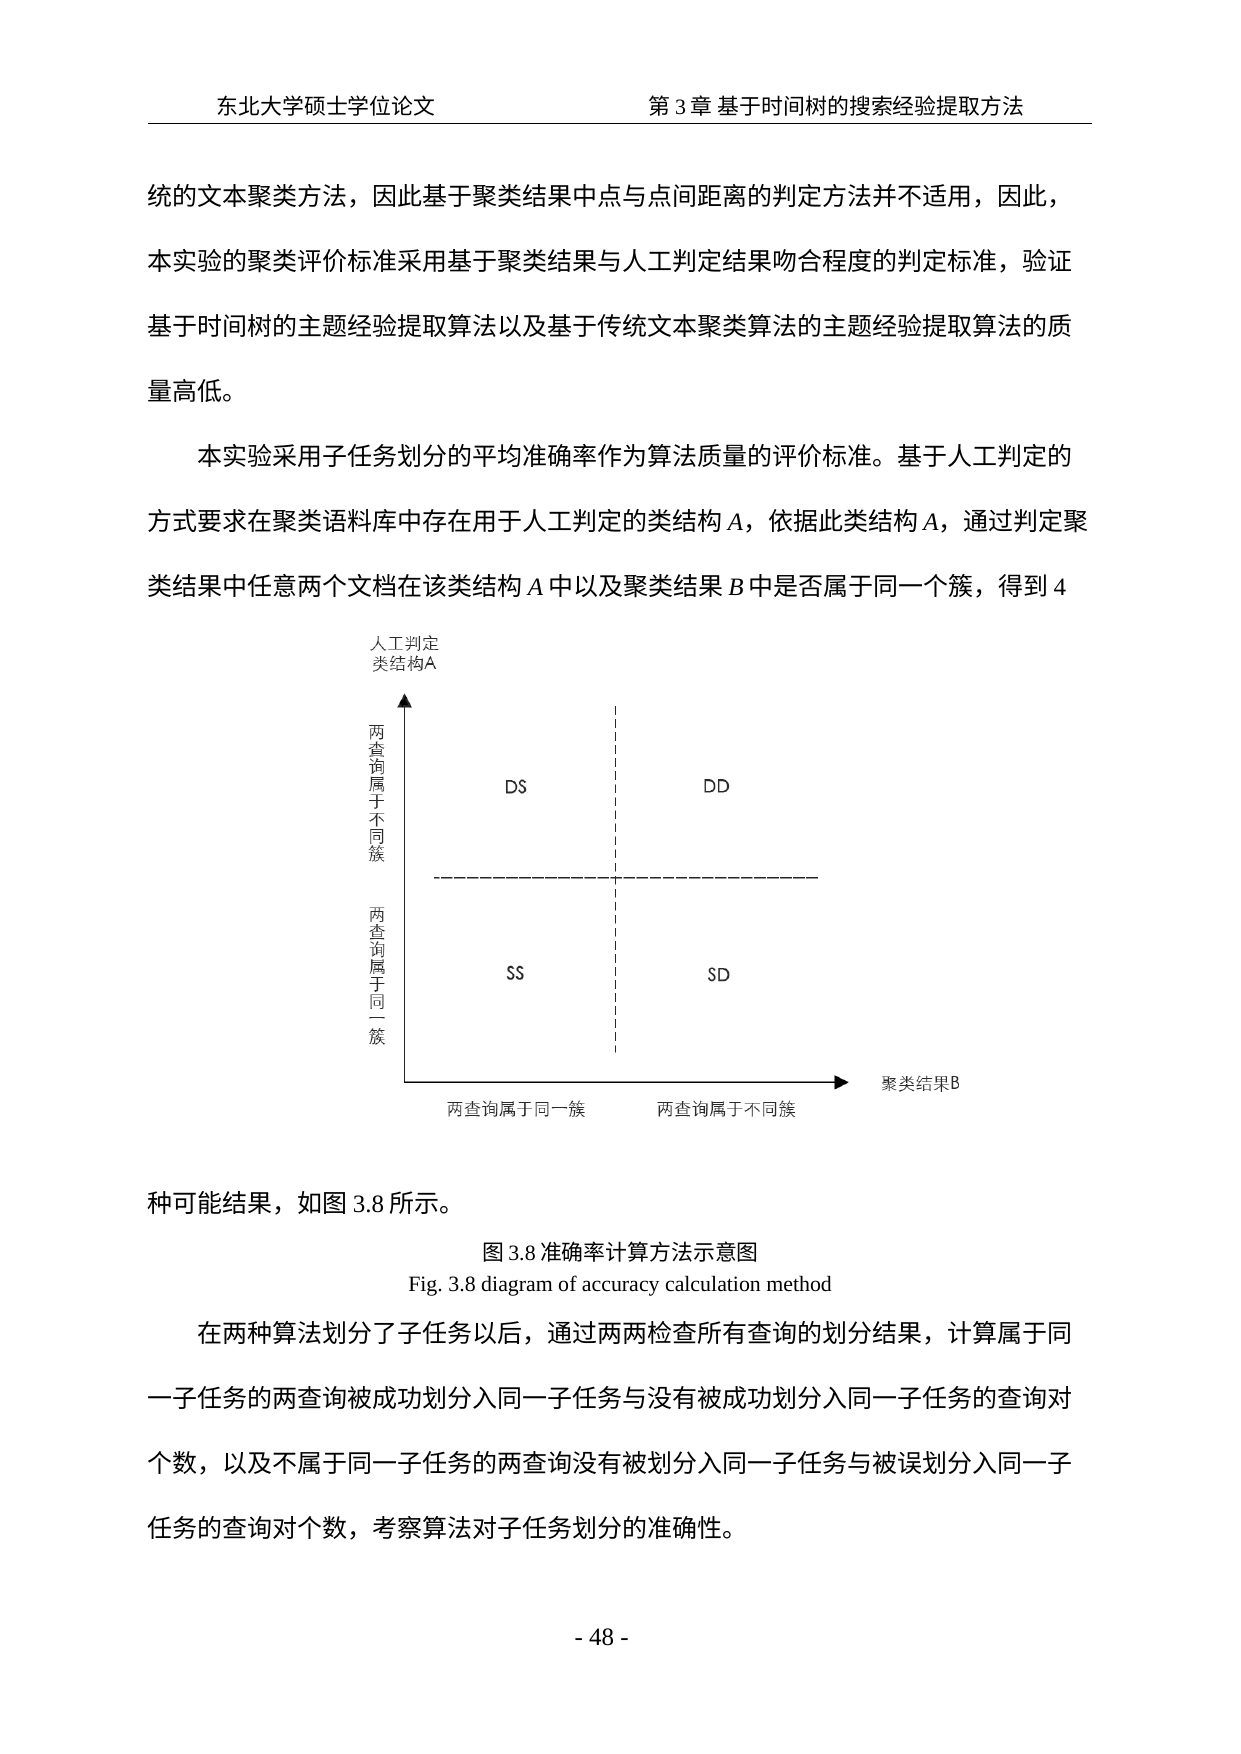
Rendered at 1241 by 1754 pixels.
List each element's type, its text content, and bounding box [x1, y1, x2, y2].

text 在两种算法划分了子任务以后，通过两两检查所有查询的划分结果，计算属于同一子任务的两查询被成功划分入同一子任务与没有被成功划分入同一子任务的查询对个数，以及不属于同一子任务的两查询没有被划分入同一子任务与被误划分入同一子任务的查询对个数，考察算法对子任务划分的准确性。 [148, 1299, 1092, 1559]
text Fig. 3.8 diagram of accuracy calculation method [148, 1267, 1092, 1299]
text 图3.8准确率计算方法示意图 [148, 1234, 1092, 1267]
picture [252, 620, 977, 1138]
